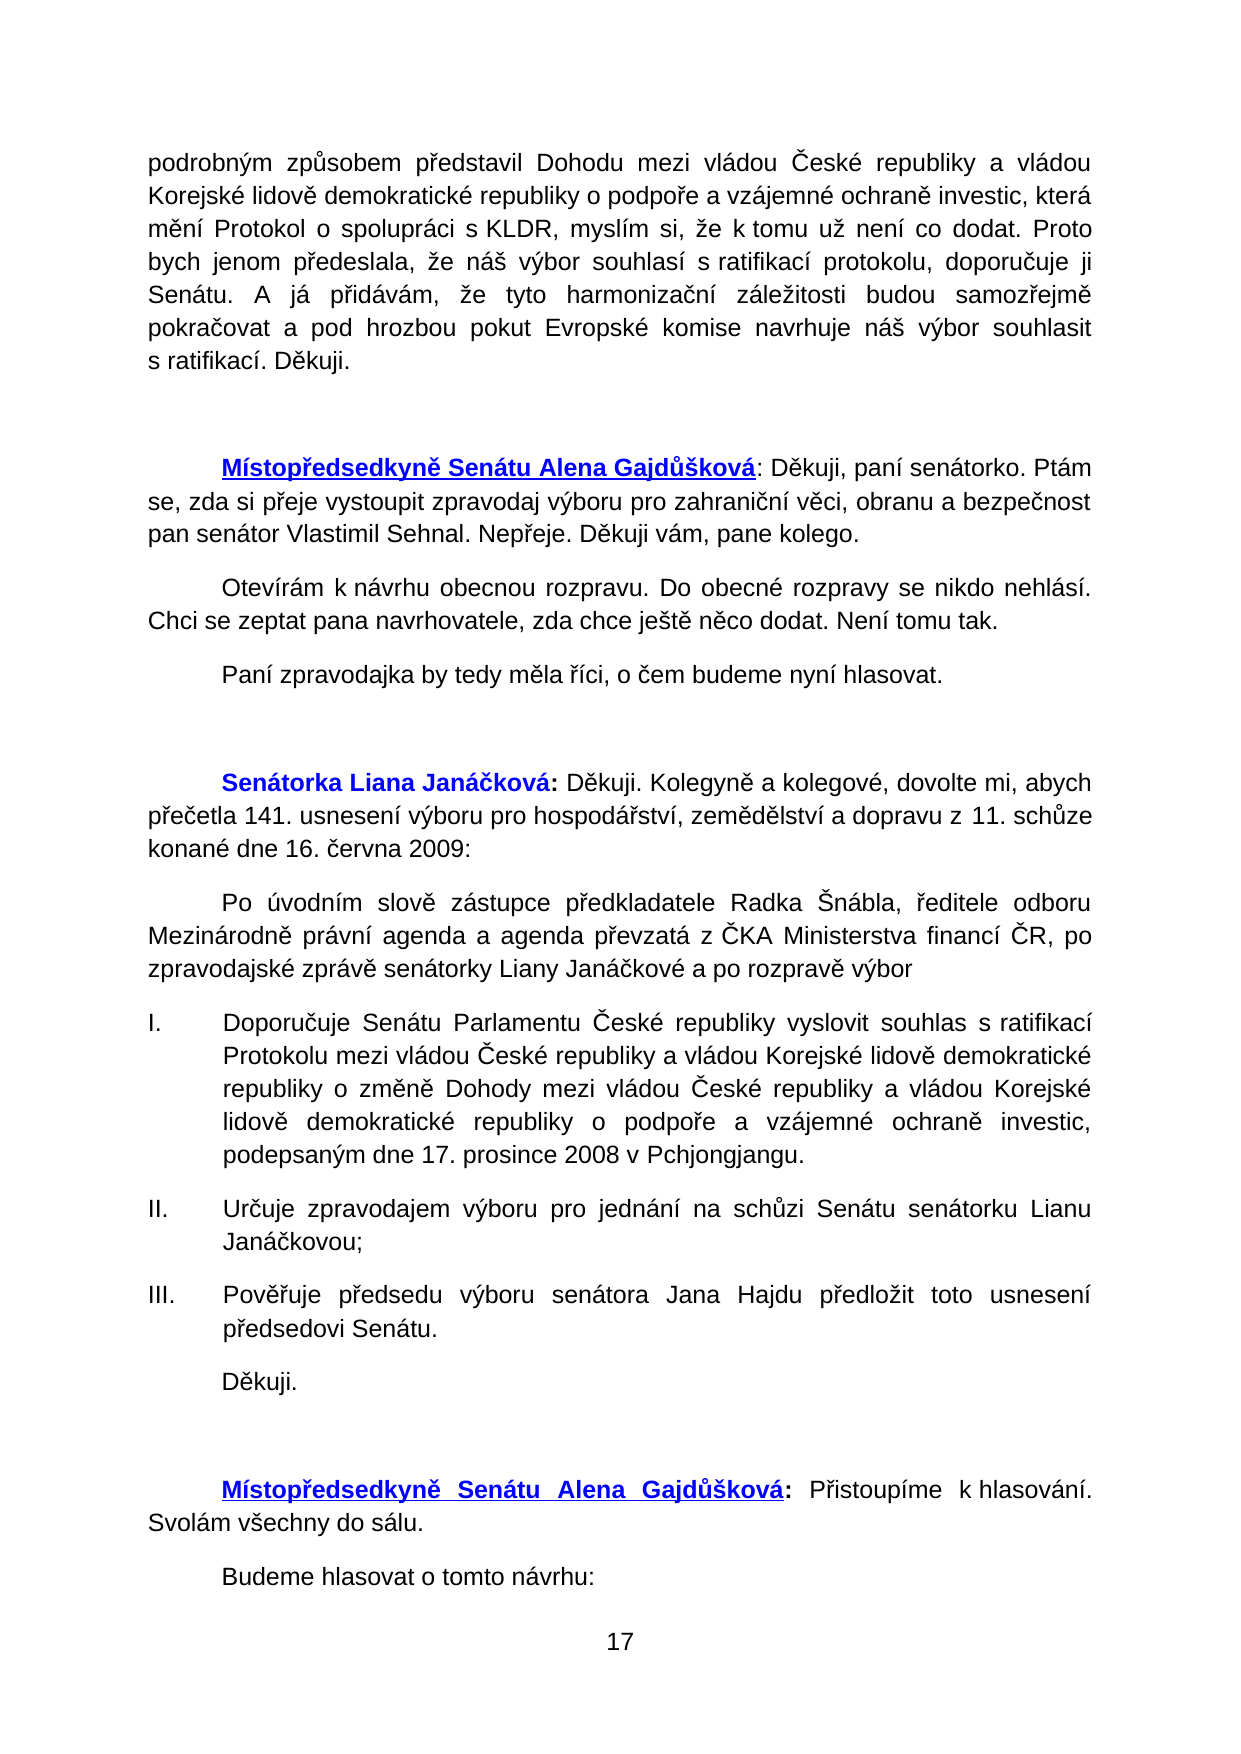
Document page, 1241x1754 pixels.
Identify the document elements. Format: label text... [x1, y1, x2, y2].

text Děkuji. [148, 1367, 1093, 1396]
list Pověřuje předsedu výboru senátora Jana Hajdu předložit toto usnesení předsedovi Senátu. [148, 1281, 1093, 1342]
list Doporučuje Senátu Parlamentu České republiky vyslovit souhlas s ratifikací Protokolu mezi vládou České republiky a vládou Korejské lidově demokratické republiky o změně Dohody mezi vládou České republiky a vládou Korejské lidově demokratické republiky o podpoře a vzájemné ochraně investic, podepsaným dne 17. prosince 2008 v Pchjongjangu. [148, 1008, 1093, 1168]
text Budeme hlasovat o tomto návrhu: [148, 1562, 1093, 1591]
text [148, 148, 1093, 374]
text Místopředsedkyně Senátu Alena Gajdůšková: Děkuji, paní senátorko. Ptám se, zda si přeje vystoupit zpravodaj výboru pro zahraniční věci, obranu a bezpečnost pan senátor Vlastimil Sehnal. Nepřeje. Děkuji vám, pane kolego. [148, 453, 1093, 548]
text Senátorka Liana Janáčková: Děkuji. Kolegyně a kolegové, dovolte mi, abych přečetla 141. usnesení výboru pro hospodářství, zemědělství a dopravu z 11. schůze konané dne 16. června 2009: [148, 768, 1093, 863]
list Určuje zpravodajem výboru pro jednání na schůzi Senátu senátorku Lianu Janáčkovou; [148, 1194, 1093, 1255]
text Místopředsedkyně Senátu Alena Gajdůšková: Přistoupíme k hlasování. Svolám všechny do sálu. [148, 1475, 1093, 1537]
text Paní zpravodajka by tedy měla říci, o čem budeme nyní hlasovat. [148, 660, 1093, 689]
text Otevírám k návrhu obecnou rozpravu. Do obecné rozpravy se nikdo nehlásí. Chci se zeptat pana navrhovatele, zda chce ještě něco dodat. Není tomu tak. [148, 573, 1093, 635]
text Po úvodním slově zástupce předkladatele Radka Šnábla, ředitele odboru Mezinárodně právní agenda a agenda převzatá z ČKA Ministerstva financí ČR, po zpravodajské zprávě senátorky Liany Janáčkové a po rozpravě výbor [148, 888, 1093, 983]
